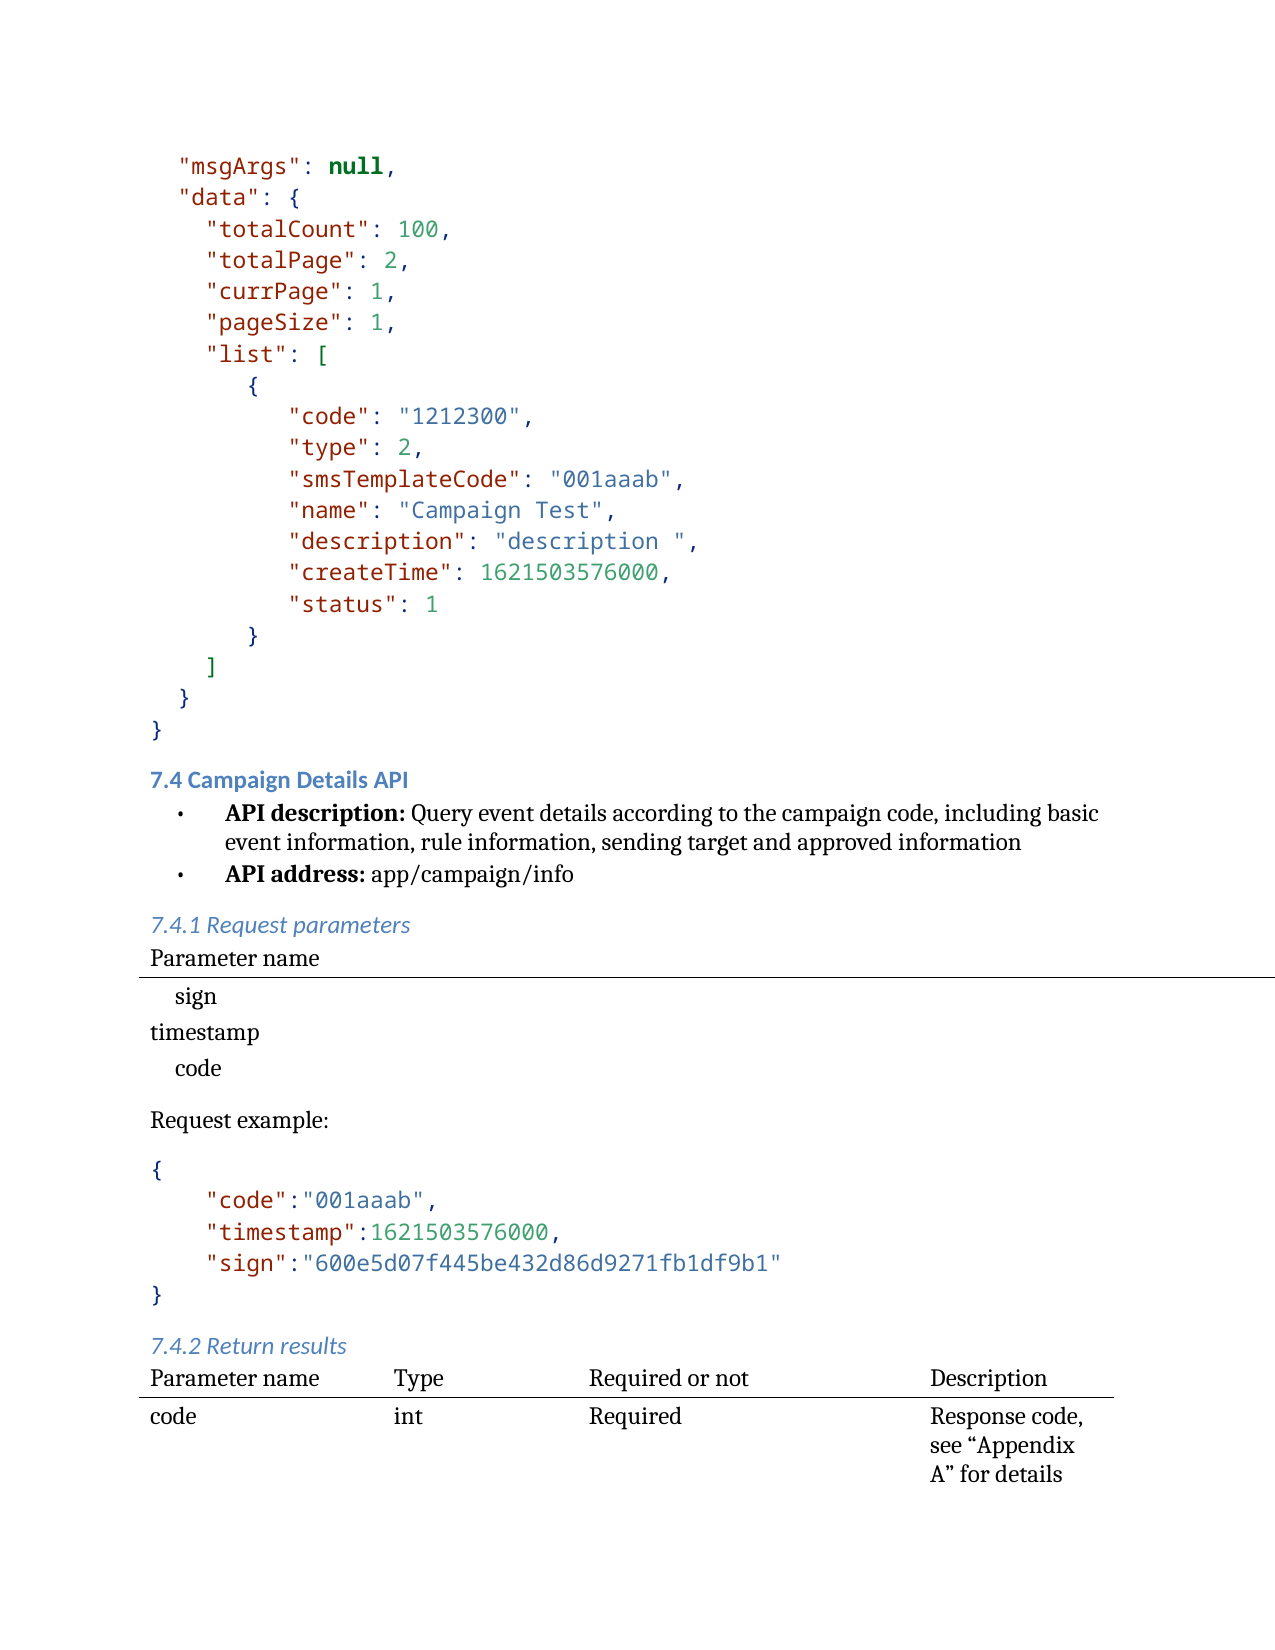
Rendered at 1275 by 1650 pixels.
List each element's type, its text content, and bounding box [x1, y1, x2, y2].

table_cell int [383, 1398, 577, 1492]
subtitle 7.4.1 Request parameters [150, 910, 1125, 940]
table_cell timestamp [139, 1014, 1275, 1051]
table_cell sign [139, 978, 1275, 1014]
text Request example: [150, 1106, 1125, 1134]
list API description: Query event details according to the campaign code, including basic event information, rule information, sending target and approved information [175, 799, 1125, 856]
table_header Required or not [578, 1361, 919, 1397]
table_header Parameter name [139, 940, 1275, 976]
list API address: app/campaign/info [175, 860, 1125, 889]
table_cell code [139, 1051, 1275, 1087]
table_header Type [383, 1361, 577, 1397]
subtitle 7.4.2 Return results [150, 1330, 1125, 1361]
table_cell code [139, 1398, 382, 1492]
table_cell Response code, see “Appendix A” for details [919, 1398, 1114, 1492]
table_header Description [919, 1361, 1114, 1397]
table_cell Required [578, 1398, 919, 1492]
subtitle 7.4 Campaign Details API [150, 764, 1125, 795]
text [150, 150, 1125, 744]
table_header Parameter name [139, 1361, 382, 1397]
text { "code":"001aaab", "timestamp":1621503576000, "sign":"600e5d07f445be432d86d9271fb1df9b1" } [150, 1153, 1125, 1309]
